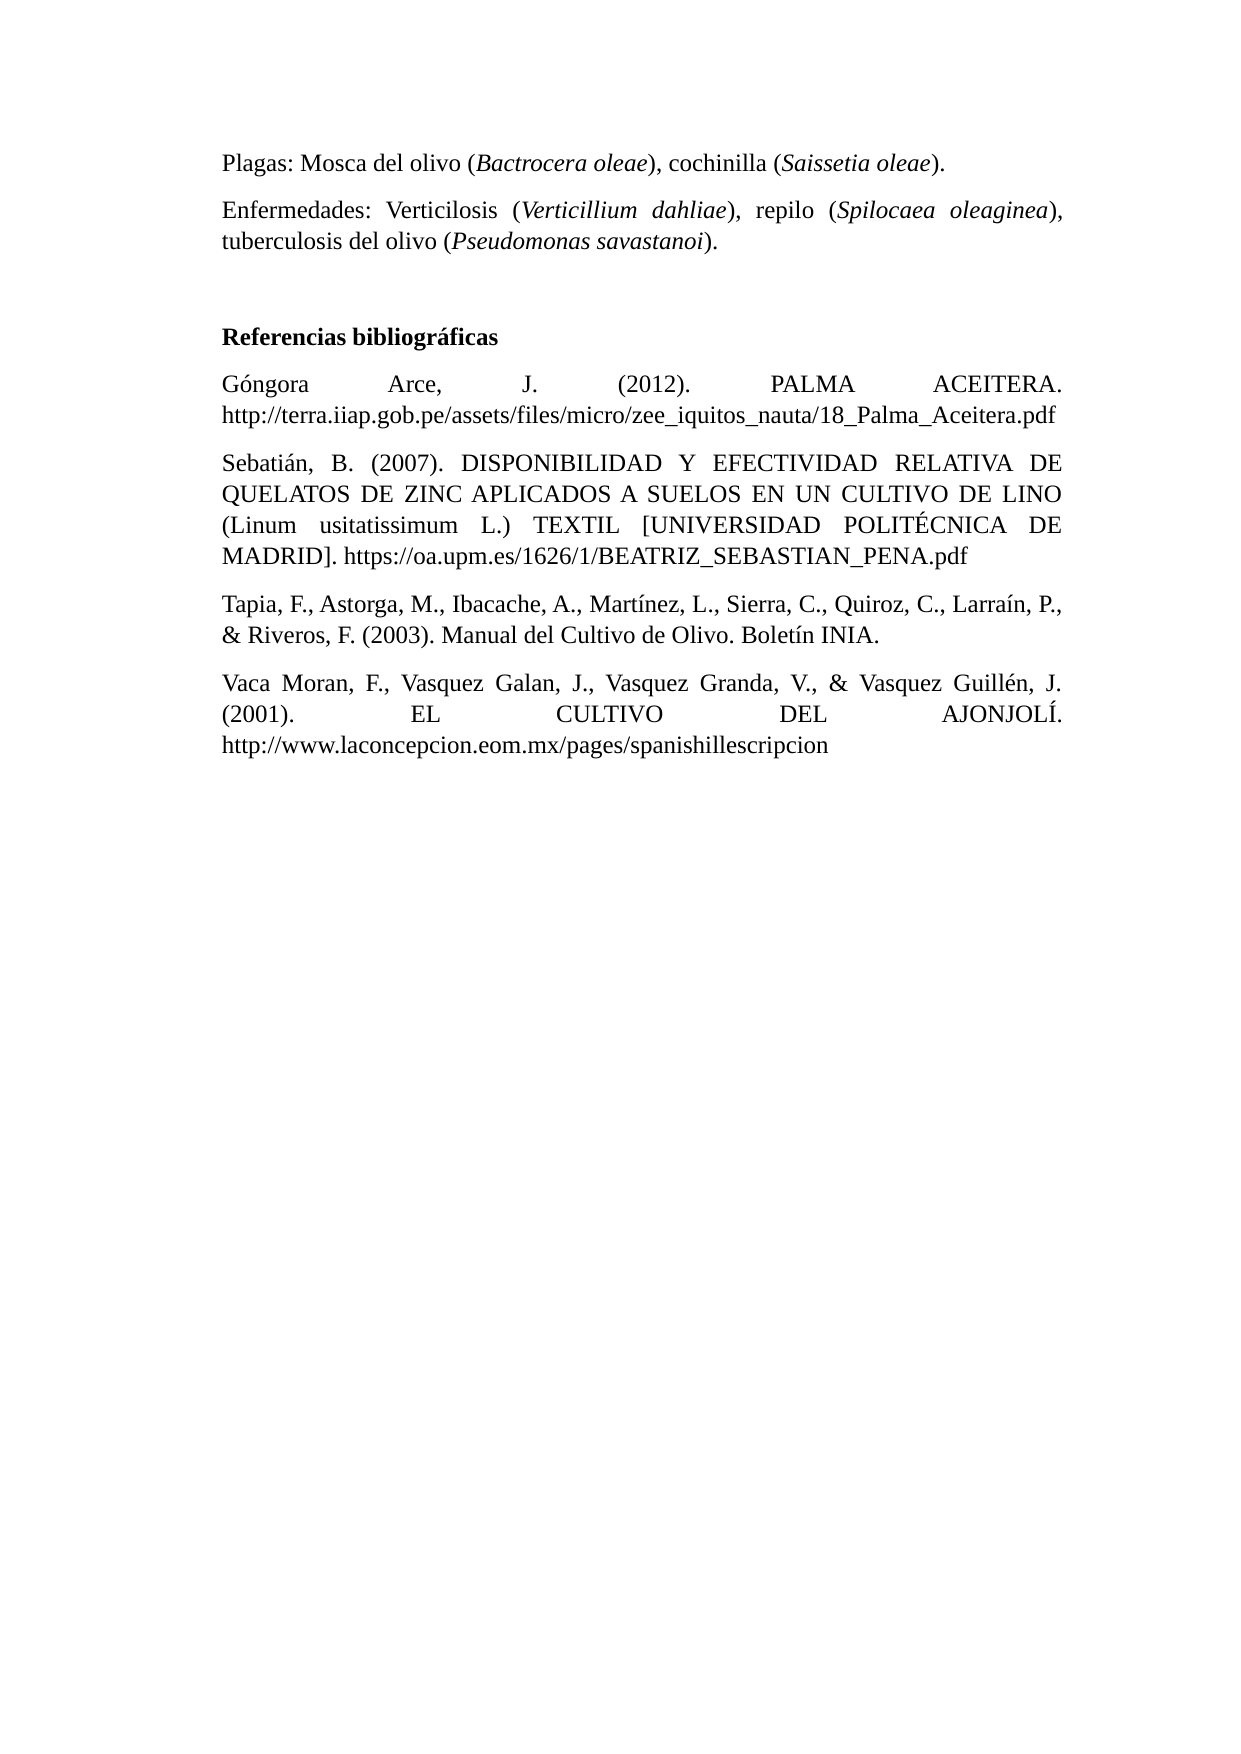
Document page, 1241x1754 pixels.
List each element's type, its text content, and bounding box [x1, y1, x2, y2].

text Góngora Arce, J. (2012). PALMA ACEITERA. http://terra.iiap.gob.pe/assets/files/micro/zee_iquitos_nauta/18_Palma_Aceitera.pdf [222, 369, 1063, 429]
text Plagas: Mosca del olivo (Bactrocera oleae), cochinilla (Saissetia oleae). [222, 148, 1063, 176]
text Tapia, F., Astorga, M., Ibacache, A., Martínez, L., Sierra, C., Quiroz, C., Larraín, P., & Riveros, F. (2003). Manual del Cultivo de Olivo. Boletín INIA. [222, 589, 1063, 649]
text Referencias bibliográficas [222, 322, 1063, 351]
text Sebatián, B. (2007). DISPONIBILIDAD Y EFECTIVIDAD RELATIVA DE QUELATOS DE ZINC APLICADOS A SUELOS EN UN CULTIVO DE LINO (Linum usitatissimum L.) TEXTIL [UNIVERSIDAD POLITÉCNICA DE MADRID]. https://oa.upm.es/1626/1/BEATRIZ_SEBASTIAN_PENA.pdf [222, 448, 1063, 570]
text Vaca Moran, F., Vasquez Galan, J., Vasquez Granda, V., & Vasquez Guillén, J. (2001). EL CULTIVO DEL AJONJOLÍ. http://www.laconcepcion.eom.mx/pages/spanishillescripcion [222, 668, 1063, 759]
text Enfermedades: Verticilosis (Verticillium dahliae), repilo (Spilocaea oleaginea), tuberculosis del olivo (Pseudomonas savastanoi). [222, 195, 1063, 255]
